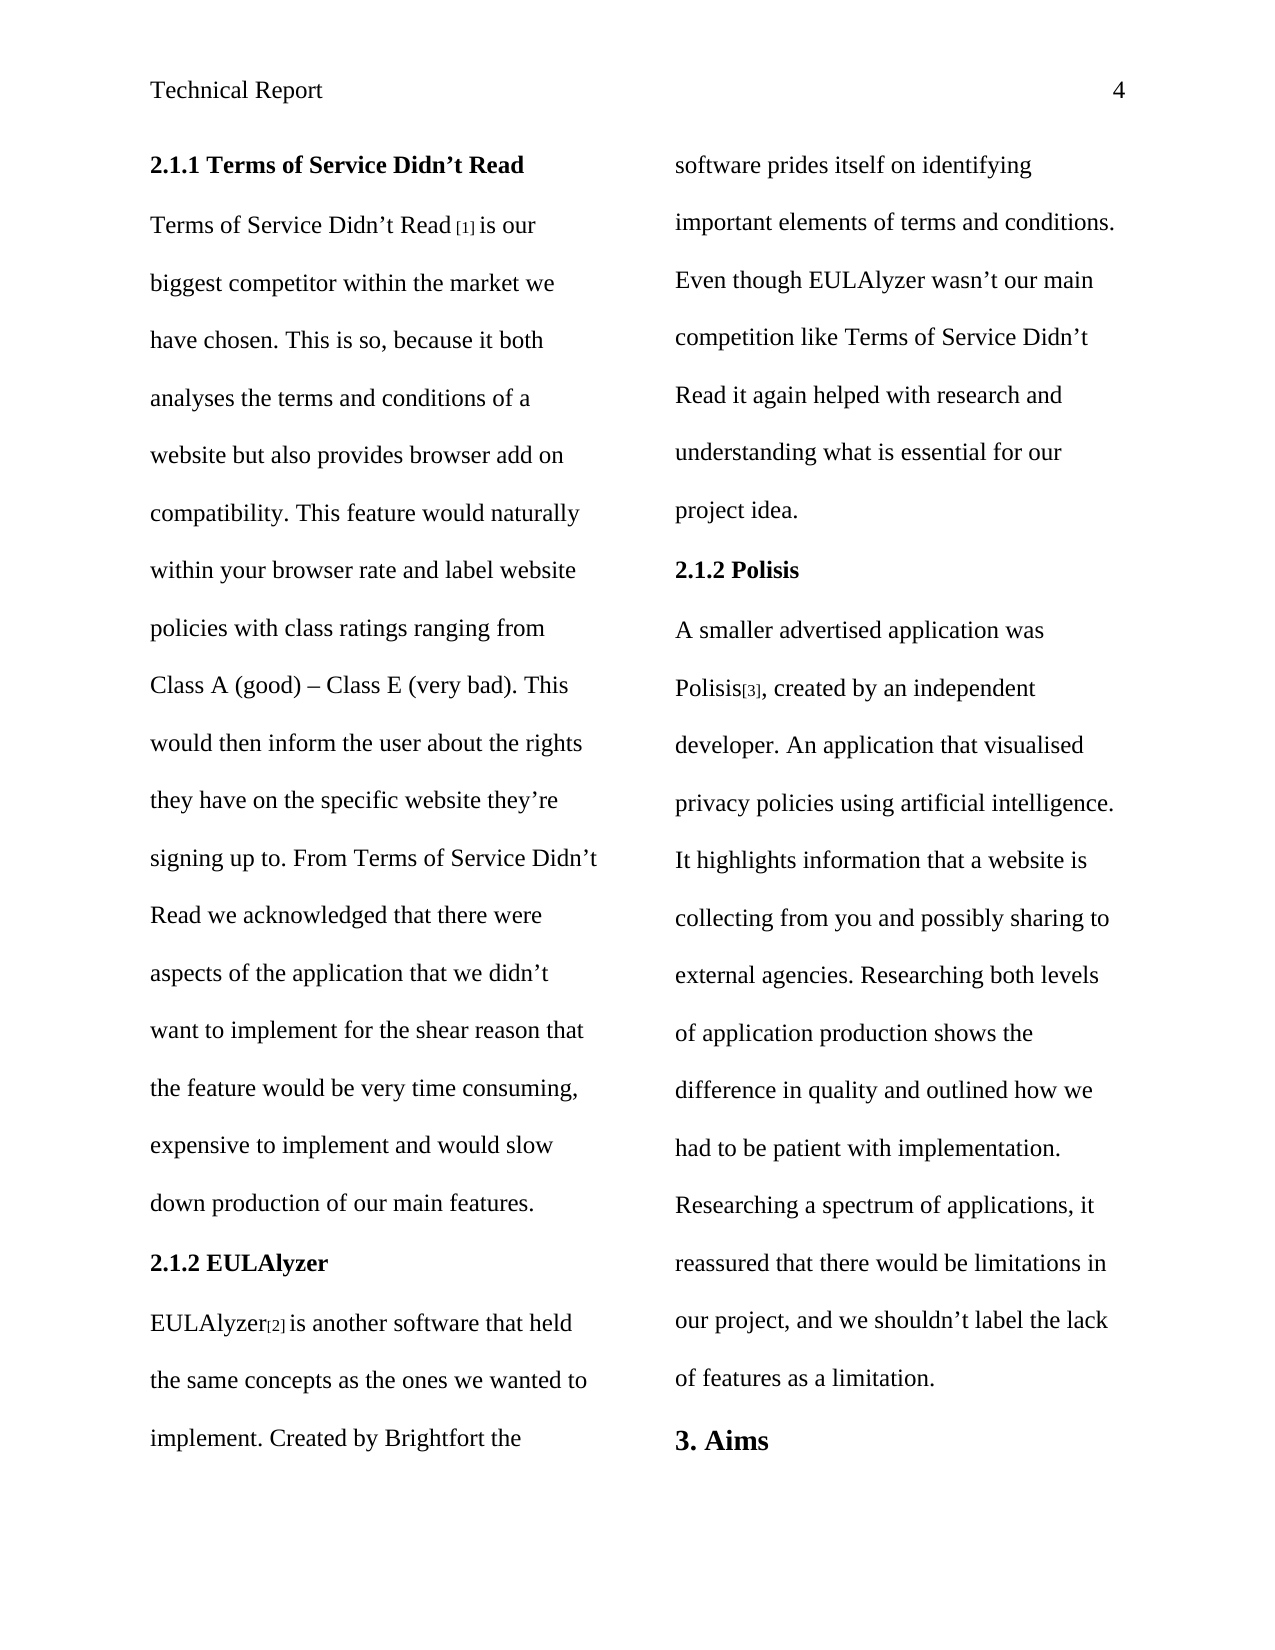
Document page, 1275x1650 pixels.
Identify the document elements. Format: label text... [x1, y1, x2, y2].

text A smaller advertised application was Polisis[3], created by an independent developer. An application that visualised privacy policies using artificial intelligence. It highlights information that a website is collecting from you and possibly sharing to external agencies. Researching both levels of application production shows the difference in quality and outlined how we had to be patient with implementation. Researching a spectrum of applications, it reassured that there would be limitations in our project, and we shouldn’t label the lack of features as a limitation. [675, 615, 1125, 1392]
text Terms of Service Didn’t Read [1] is our biggest competitor within the market we have chosen. This is so, because it both analyses the terms and conditions of a website but also provides browser add on compatibility. This feature would naturally within your browser rate and label website policies with class ratings ranging from Class A (good) – Class E (very bad). This would then inform the user about the rights they have on the specific website they’re signing up to. From Terms of Service Didn’t Read we acknowledged that there were aspects of the application that we didn’t want to implement for the shear reason that the feature would be very time consuming, expensive to implement and would slow down production of our main features. [150, 210, 600, 1216]
text EULAlyzer[2] is another software that held the same concepts as the ones we wanted to implement. Created by Brightfort the software prides itself on identifying important elements of terms and conditions. Even though EULAlyzer wasn’t our main competition like Terms of Service Didn’t Read it again helped with research and understanding what is essential for our project idea. [150, 1308, 600, 1452]
text 2.1.1 Terms of Service Didn’t Read [150, 150, 600, 179]
text EULAlyzer[2] is another software that held the same concepts as the ones we wanted to implement. Created by Brightfort the software prides itself on identifying important elements of terms and conditions. Even though EULAlyzer wasn’t our main competition like Terms of Service Didn’t Read it again helped with research and understanding what is essential for our project idea. [675, 150, 1125, 524]
text 2.1.2 Polisis [675, 555, 1125, 584]
text 3. Aims [675, 1423, 1125, 1457]
text 2.1.2 EULAlyzer [150, 1248, 600, 1277]
